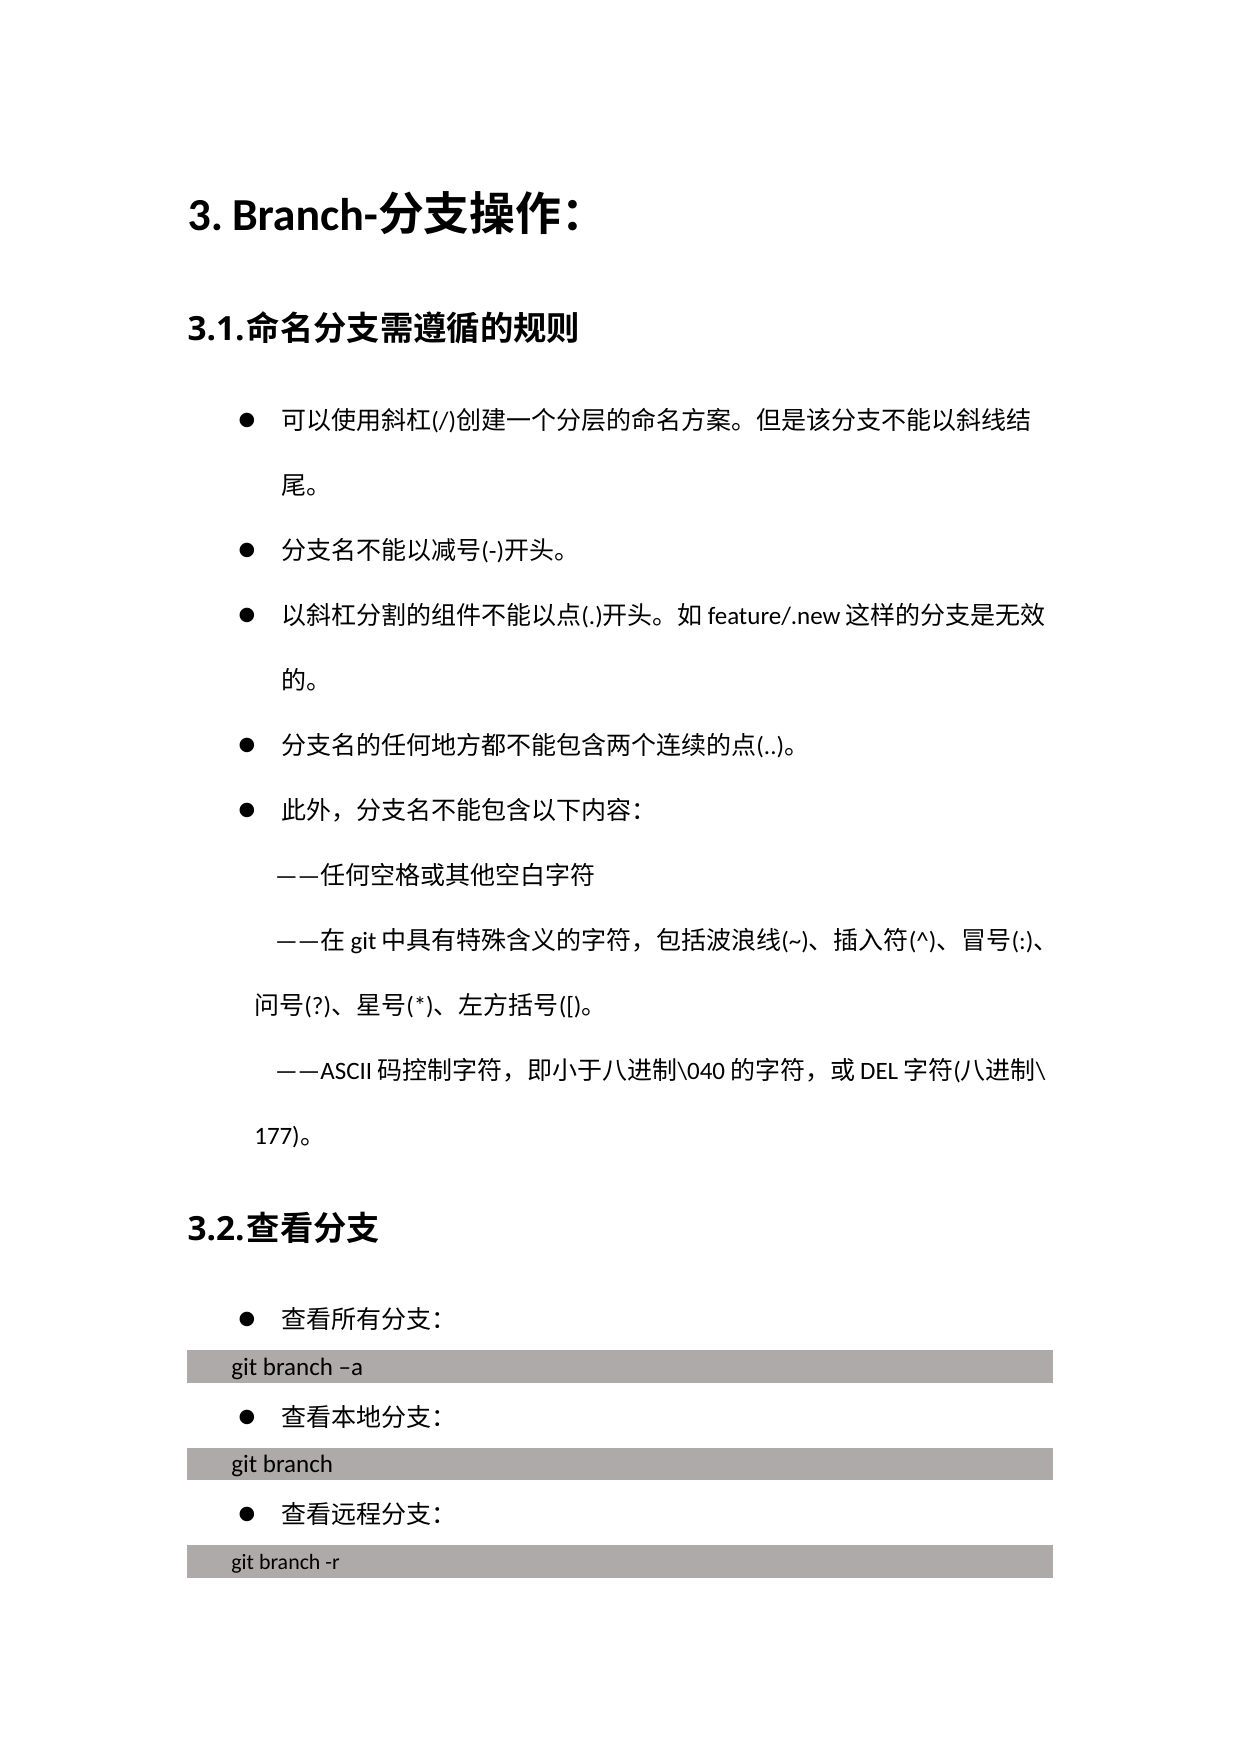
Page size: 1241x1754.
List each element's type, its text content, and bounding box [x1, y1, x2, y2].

text git branch –a [187, 1350, 1053, 1383]
list 以斜杠分割的组件不能以点(.)开头。如feature/.new这样的分支是无效的。 [237, 581, 1053, 711]
text ——任何空格或其他空白字符 [254, 841, 1053, 906]
list 分支名的任何地方都不能包含两个连续的点(..)。 [237, 711, 1053, 776]
text ——在git中具有特殊含义的字符，包括波浪线(~)、插入符(^)、冒号(:)、问号(?)、星号(*)、左方括号([)。 [254, 906, 1053, 1036]
list 此外，分支名不能包含以下内容： [237, 776, 1053, 841]
list 查看远程分支： [237, 1480, 1053, 1545]
list 查看本地分支： [237, 1383, 1053, 1448]
subtitle Branch-分支操作： [187, 162, 1053, 259]
subtitle 查看分支 [187, 1193, 1053, 1258]
list 可以使用斜杠(/)创建一个分层的命名方案。但是该分支不能以斜线结尾。 [237, 386, 1053, 516]
list 分支名不能以减号(-)开头。 [237, 516, 1053, 581]
subtitle 命名分支需遵循的规则 [187, 294, 1053, 359]
text git branch [187, 1448, 1053, 1480]
list 查看所有分支： [237, 1285, 1053, 1350]
text git branch -r [187, 1545, 1053, 1578]
text ——ASCII码控制字符，即小于八进制\040的字符，或DEL字符(八进制\177)。 [254, 1036, 1053, 1166]
